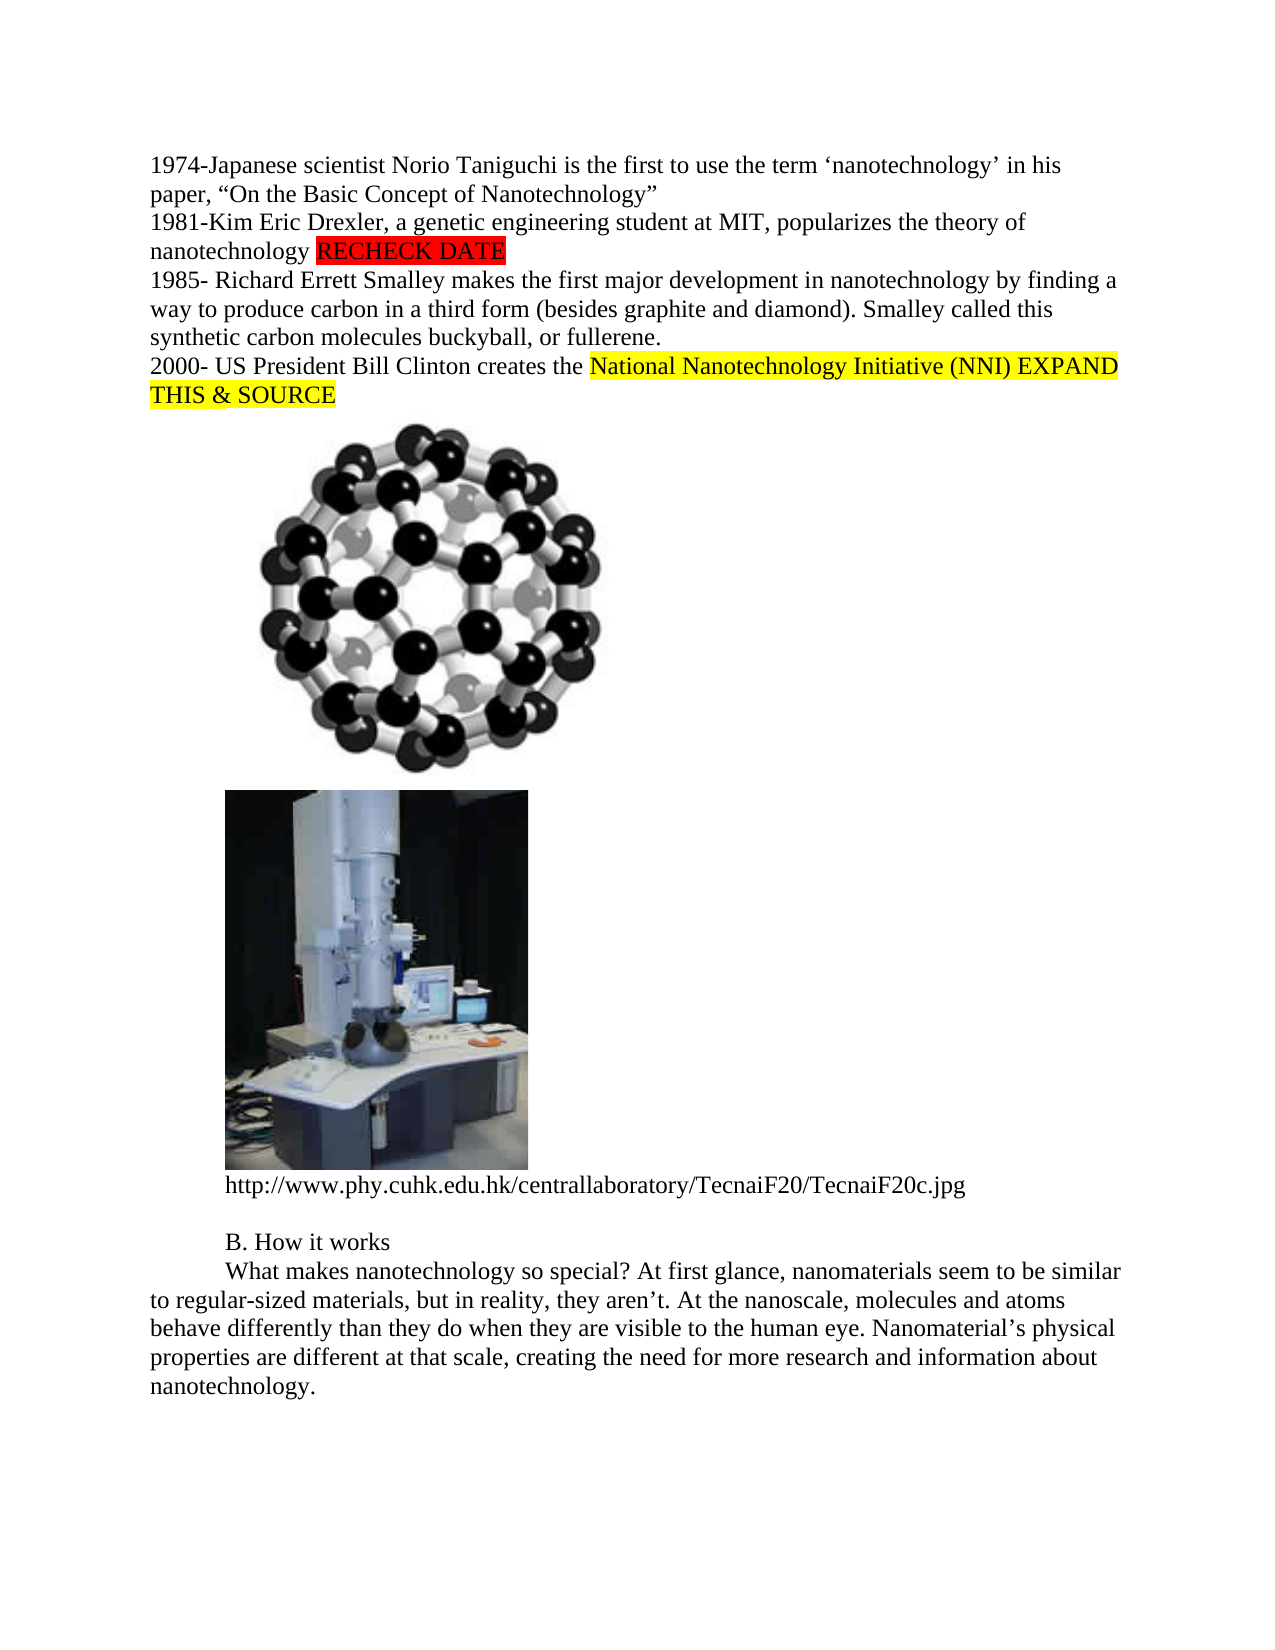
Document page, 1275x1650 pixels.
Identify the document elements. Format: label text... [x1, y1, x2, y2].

text 2000- US President Bill Clinton creates the National Nanotechnology Initiative (NNI) EXPAND THIS & SOURCE [150, 351, 1125, 409]
text http://www.phy.cuhk.edu.hk/centrallaboratory/TecnaiF20/TecnaiF20c.jpg [150, 1170, 1125, 1198]
text 1981-Kim Eric Drexler, a genetic engineering student at MIT, popularizes the theory of nanotechnology RECHECK DATE [150, 207, 1125, 265]
text What makes nanotechnology so special? At first glance, nanomaterials seem to be similar to regular-sized materials, but in reality, they aren’t. At the nanoscale, molecules and atoms behave differently than they do when they are visible to the human eye. Nanomaterial’s physical properties are different at that scale, creating the need for more research and information about nanotechnology. [150, 1256, 1125, 1400]
picture [225, 408, 642, 1170]
text B. How it works [150, 1227, 1125, 1256]
text 1985- Richard Errett Smalley makes the first major development in nanotechnology by finding a way to produce carbon in a third form (besides graphite and diamond). Smalley called this synthetic carbon molecules buckyball, or fullerene. [150, 265, 1125, 351]
text 1974-Japanese scientist Norio Taniguchi is the first to use the term ‘nanotechnology’ in his paper, “On the Basic Concept of Nanotechnology” [150, 150, 1125, 207]
